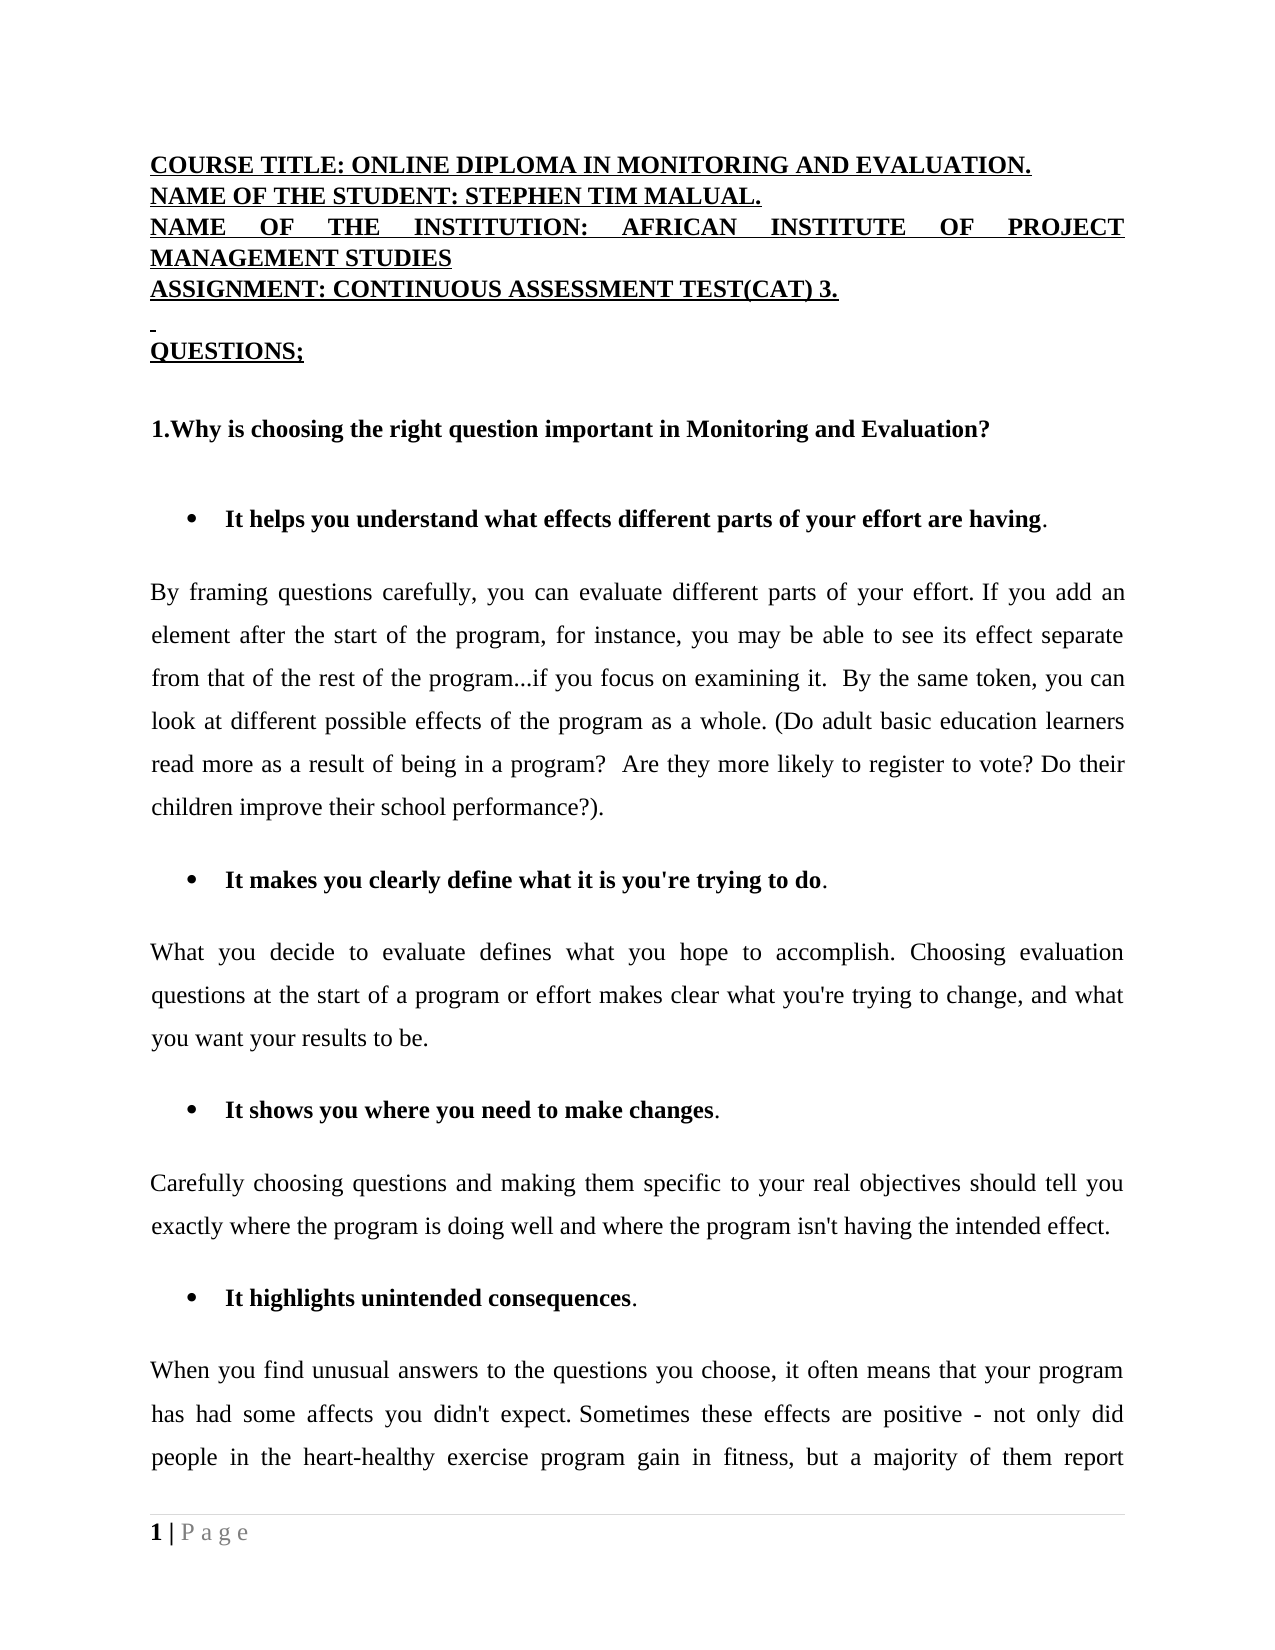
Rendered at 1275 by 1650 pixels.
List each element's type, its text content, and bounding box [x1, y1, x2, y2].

text By framing questions carefully, you can evaluate different parts of your effort. If you add an element after the start of the program, for instance, you may be able to see its effect separate from that of the rest of the program...if you focus on examining it. By the same token, you can look at different possible effects of the program as a whole. (Do adult basic education learners read more as a result of being in a program? Are they more likely to register to vote? Do their children improve their school performance?). [150, 577, 1125, 821]
list It helps you understand what effects different parts of your effort are having. [187, 504, 1125, 533]
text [150, 1356, 1125, 1471]
text Carefully choosing questions and making them specific to your real objectives should tell you exactly where the program is doing well and where the program isn't having the intended effect. [150, 1168, 1125, 1240]
text NAME OF THE INSTITUTION: AFRICAN INSTITUTE OF PROJECT MANAGEMENT STUDIES [150, 212, 1125, 237]
text COURSE TITLE: ONLINE DIPLOMA IN MONITORING AND EVALUATION. [150, 150, 1125, 179]
list It makes you clearly define what it is you're trying to do. [187, 865, 1125, 893]
text QUESTIONS; [150, 336, 1119, 365]
text What you decide to evaluate defines what you hope to accomplish. Choosing evaluation questions at the start of a program or effort makes clear what you're trying to change, and what you want your results to be. [150, 937, 1125, 1052]
list It highlights unintended consequences. [187, 1283, 1125, 1312]
list It shows you where you need to make changes. [187, 1096, 1125, 1124]
text NAME OF THE INSTITUTION: AFRICAN INSTITUTE OF PROJECT MANAGEMENT STUDIES [150, 238, 1125, 272]
text NAME OF THE STUDENT: STEPHEN TIM MALUAL. [150, 181, 1125, 210]
text 1.Why is choosing the right question important in Monitoring and Evaluation? [151, 414, 1119, 443]
text ASSIGNMENT: CONTINUOUS ASSESSMENT TEST(CAT) 3. [150, 274, 1125, 303]
